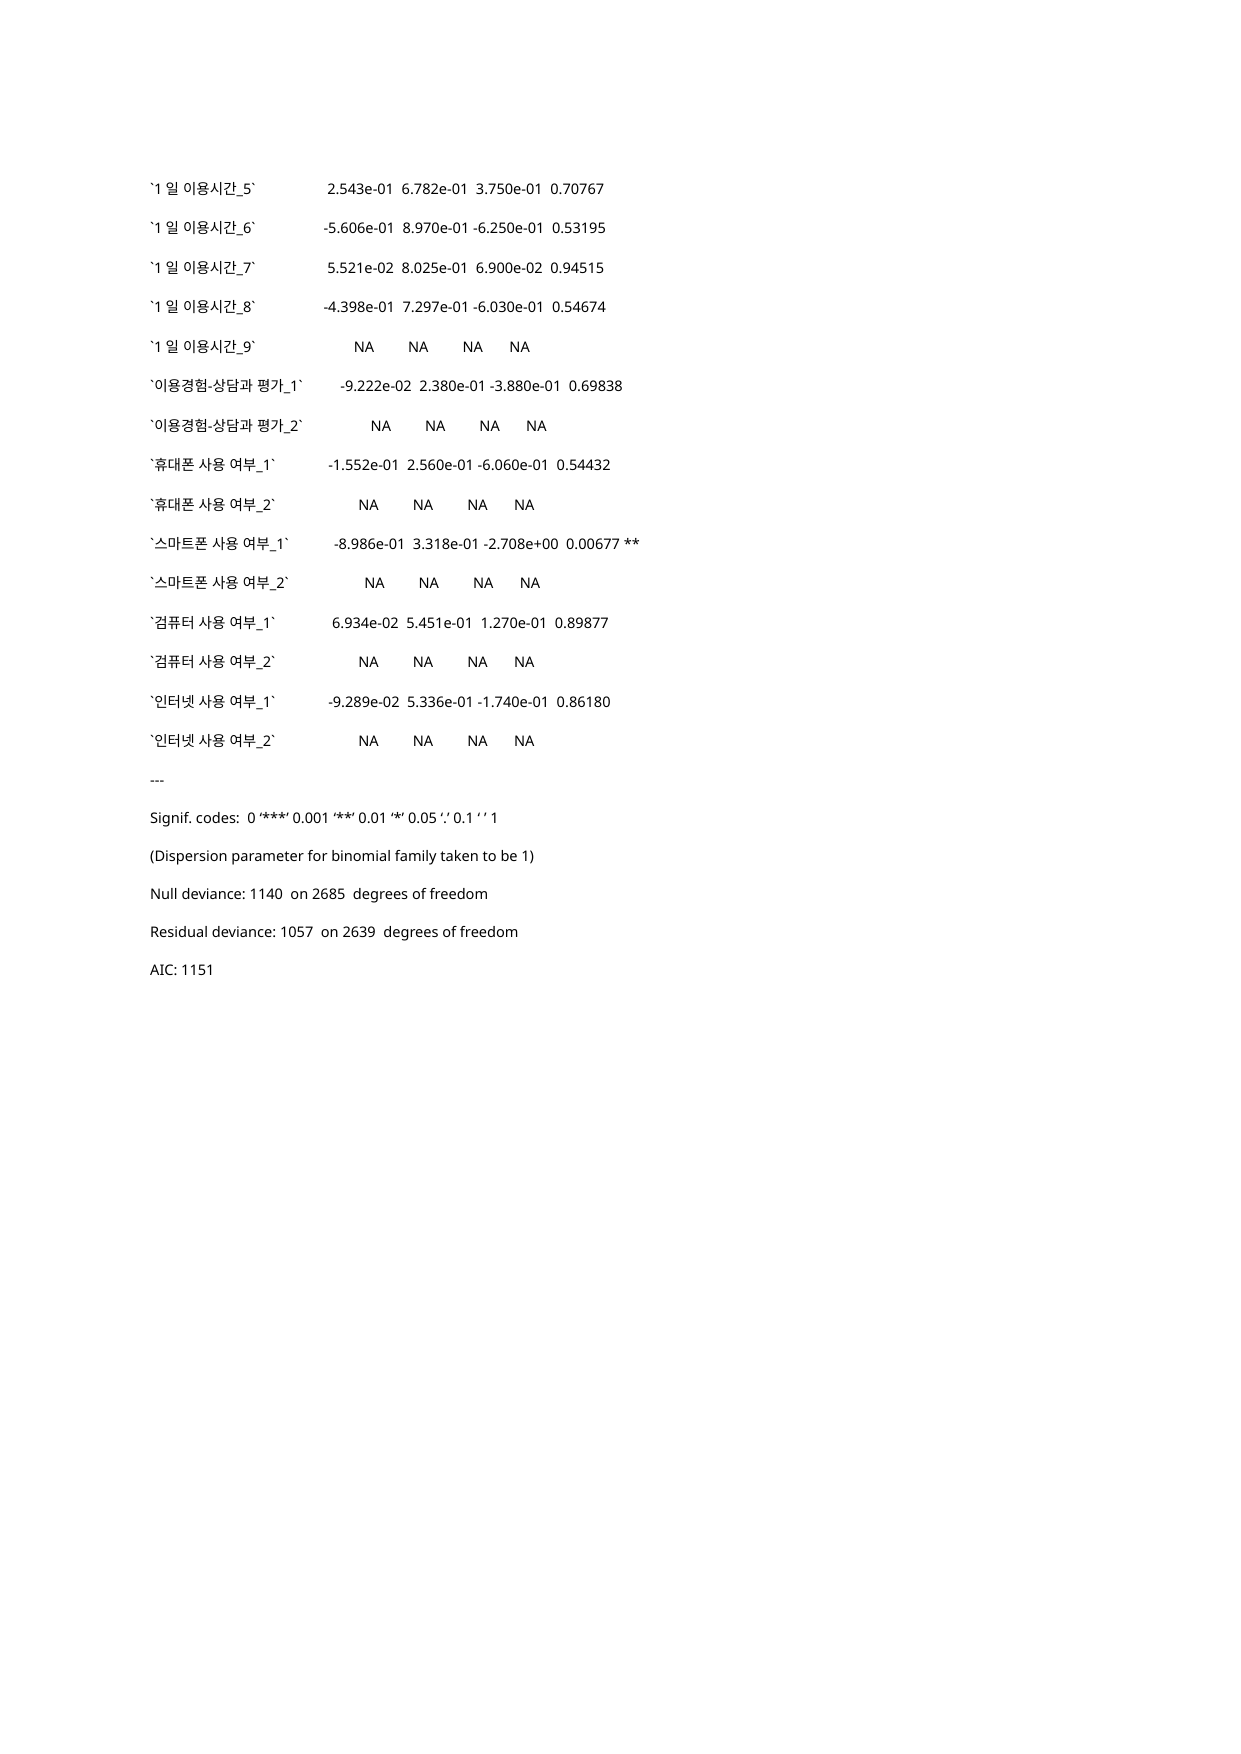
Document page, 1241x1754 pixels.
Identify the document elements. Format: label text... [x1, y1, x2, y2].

text `검퓨터 사용 여부_2` NA NA NA NA [150, 651, 1090, 672]
text `스마트폰 사용 여부_2` NA NA NA NA [150, 572, 1090, 593]
text `인터넷 사용 여부_2` NA NA NA NA [150, 730, 1090, 751]
text `이용경험-상담과 평가_1` -9.222e-02 2.380e-01 -3.880e-01 0.69838 [150, 374, 1090, 396]
text `이용경험-상담과 평가_2` NA NA NA NA [150, 414, 1090, 435]
text `인터넷 사용 여부_1` -9.289e-02 5.336e-01 -1.740e-01 0.86180 [150, 690, 1090, 712]
text `휴대폰 사용 여부_1` -1.552e-01 2.560e-01 -6.060e-01 0.54432 [150, 453, 1090, 475]
text Residual deviance: 1057 on 2639 degrees of freedom [150, 922, 1090, 942]
text Signif. codes: 0 ‘***’ 0.001 ‘**’ 0.01 ‘*’ 0.05 ‘.’ 0.1 ‘ ’ 1 [150, 807, 1090, 827]
text (Dispersion parameter for binomial family taken to be 1) [150, 846, 1090, 866]
text AIC: 1151 [150, 960, 1090, 980]
text `1일 이용시간_8` -4.398e-01 7.297e-01 -6.030e-01 0.54674 [150, 296, 1090, 317]
text `1일 이용시간_6` -5.606e-01 8.970e-01 -6.250e-01 0.53195 [150, 217, 1090, 238]
text `휴대폰 사용 여부_2` NA NA NA NA [150, 493, 1090, 514]
text `1일 이용시간_7` 5.521e-02 8.025e-01 6.900e-02 0.94515 [150, 256, 1090, 277]
text `검퓨터 사용 여부_1` 6.934e-02 5.451e-01 1.270e-01 0.89877 [150, 611, 1090, 633]
text --- [150, 769, 1090, 789]
text `스마트폰 사용 여부_1` -8.986e-01 3.318e-01 -2.708e+00 0.00677 ** [150, 532, 1090, 554]
text `1일 이용시간_9` NA NA NA NA [150, 335, 1090, 356]
text `1일 이용시간_5` 2.543e-01 6.782e-01 3.750e-01 0.70767 [150, 177, 1090, 198]
text Null deviance: 1140 on 2685 degrees of freedom [150, 884, 1090, 904]
